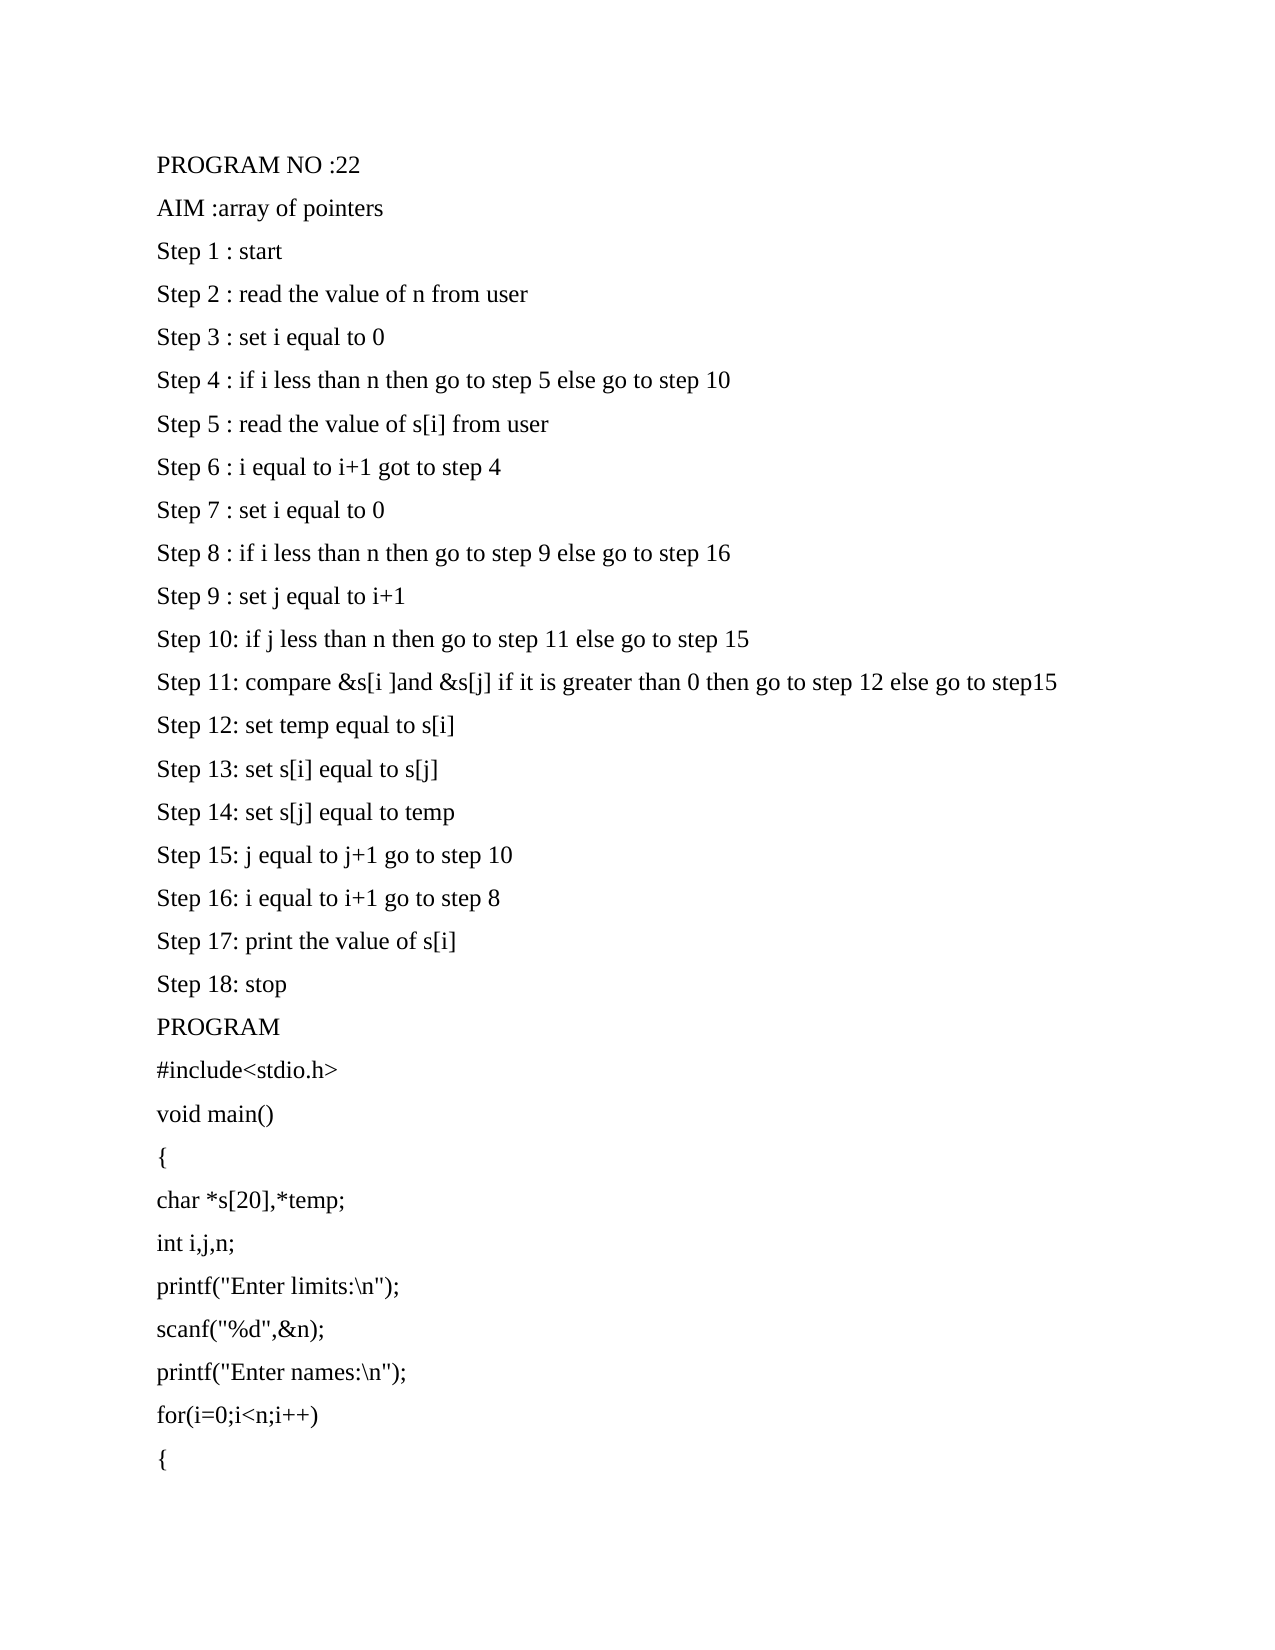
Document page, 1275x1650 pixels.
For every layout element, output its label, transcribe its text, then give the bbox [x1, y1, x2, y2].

text Step 2 : read the value of n from user [156, 279, 1118, 308]
text int i,j,n; [156, 1228, 1118, 1257]
text Step 13: set s[i] equal to s[j] [156, 754, 1118, 782]
text Step 6 : i equal to i+1 got to step 4 [156, 452, 1118, 481]
text Step 5 : read the value of s[i] from user [156, 409, 1118, 437]
text Step 9 : set j equal to i+1 [156, 581, 1118, 610]
text Step 12: set temp equal to s[i] [156, 711, 1118, 739]
text Step 18: stop [156, 969, 1118, 998]
text char *s[20],*temp; [156, 1185, 1118, 1214]
text Step 16: i equal to i+1 go to step 8 [156, 883, 1118, 912]
text void main() [156, 1099, 1118, 1127]
text Step 8 : if i less than n then go to step 9 else go to step 16 [156, 538, 1118, 567]
text Step 7 : set i equal to 0 [156, 495, 1118, 524]
text Step 3 : set i equal to 0 [156, 322, 1118, 351]
text Step 15: j equal to j+1 go to step 10 [156, 840, 1118, 869]
text AIM :array of pointers [156, 193, 1118, 222]
text { [156, 1142, 1118, 1171]
text Step 4 : if i less than n then go to step 5 else go to step 10 [156, 366, 1118, 394]
text Step 14: set s[j] equal to temp [156, 797, 1118, 826]
text Step 11: compare &s[i ]and &s[j] if it is greater than 0 then go to step 12 else go to step15 [156, 667, 1118, 696]
text for(i=0;i<n;i++) [156, 1401, 1118, 1429]
text Step 10: if j less than n then go to step 11 else go to step 15 [156, 624, 1118, 653]
text PROGRAM NO :22 [156, 150, 1118, 179]
text PROGRAM [156, 1012, 1118, 1041]
text Step 1 : start [156, 236, 1118, 265]
text { [156, 1444, 1118, 1472]
text printf("Enter limits:\n"); [156, 1271, 1118, 1300]
text scanf("%d",&n); [156, 1314, 1118, 1343]
text #include<stdio.h> [156, 1056, 1118, 1084]
text printf("Enter names:\n"); [156, 1357, 1118, 1386]
text Step 17: print the value of s[i] [156, 926, 1118, 955]
